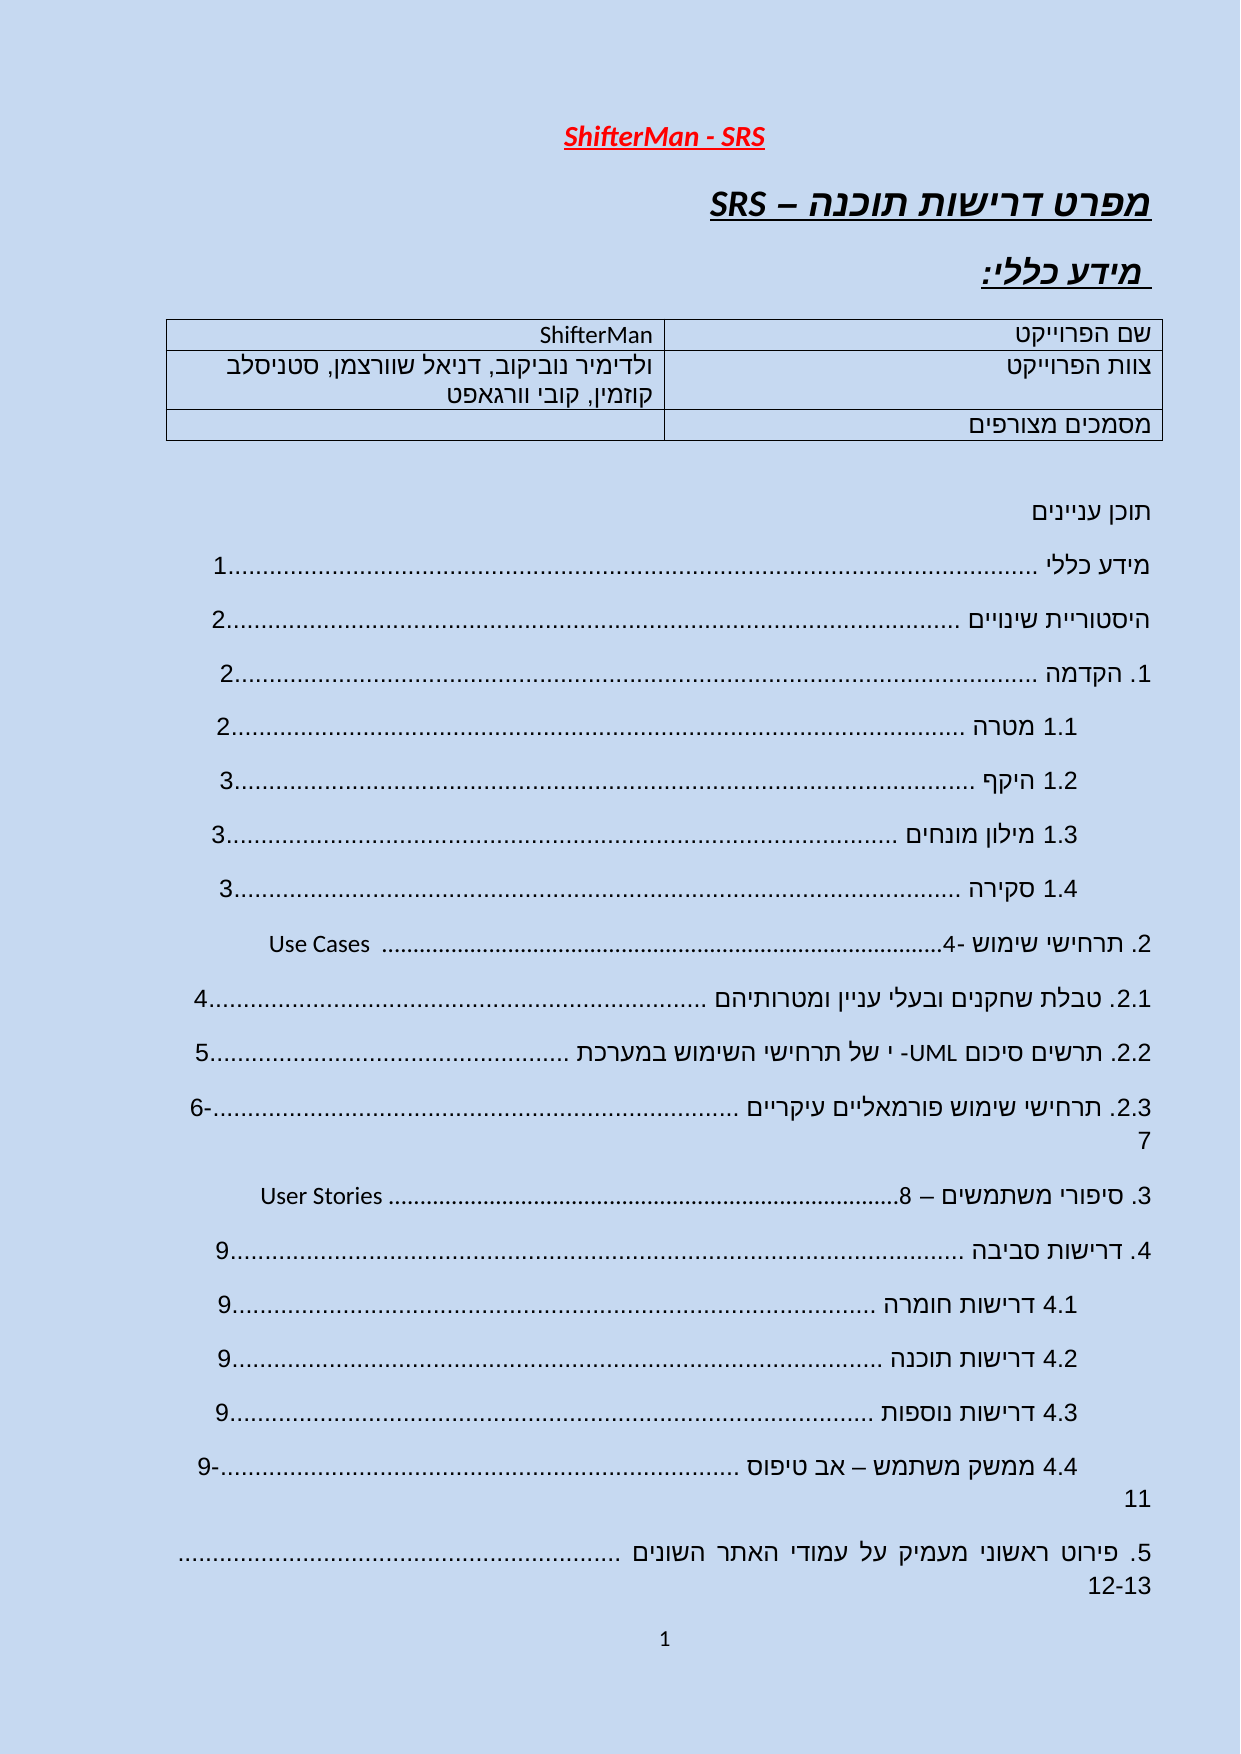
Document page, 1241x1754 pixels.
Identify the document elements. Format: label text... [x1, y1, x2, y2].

table_cell מסמכים מצורפים [665, 410, 1162, 440]
text מידע כללי .....................................................................................................................1 [177, 551, 1152, 579]
table_cell צוות הפרוייקט [665, 351, 1162, 408]
text 2. תרחישי שימוש -Use Cases .........................................................................................4 [177, 928, 1152, 958]
text 1. הקדמה ....................................................................................................................2 [177, 658, 1152, 687]
text 4.3 דרישות נוספות .............................................................................................9 [177, 1398, 1152, 1426]
text היסטוריית שינויים ..........................................................................................................2 [177, 605, 1152, 633]
table_cell [167, 410, 664, 440]
text 5. פירוט ראשוני מעמיק על עמודי האתר השונים ................................................................12-13 [177, 1538, 1152, 1600]
text 2.3. תרחישי שימוש פורמאליים עיקריים ............................................................................6-7 [177, 1093, 1152, 1155]
text 1.2 היקף ...........................................................................................................3 [177, 766, 1152, 795]
table_header שם הפרוייקט [665, 320, 1162, 350]
text 4.4 ממשק משתמש – אב טיפוס ...........................................................................9-11 [177, 1451, 1152, 1513]
text 1.4 סקירה .........................................................................................................3 [177, 874, 1152, 903]
text מפרט דרישות תוכנה – SRS [177, 180, 1152, 226]
text 2.2. תרשים סיכום UML- י של תרחישי השימוש במערכת ....................................................5 [177, 1037, 1152, 1068]
text 1.1 מטרה ..........................................................................................................2 [177, 712, 1152, 741]
table_header ShifterMan [167, 320, 664, 350]
table_cell ולדימיר נוביקוב, דניאל שוורצמן, סטניסלב קוזמין, קובי וורגאפט [167, 351, 664, 408]
text 1.3 מילון מונחים .................................................................................................3 [177, 820, 1152, 849]
text מידע כללי: [177, 253, 1152, 292]
text תוכן עניינים [177, 497, 1152, 526]
text 4. דרישות סביבה ..........................................................................................................9 [177, 1236, 1152, 1265]
text 4.1 דרישות חומרה .............................................................................................9 [177, 1290, 1152, 1319]
text 3. סיפורי משתמשים – User Stories .................................................................................8 [177, 1180, 1152, 1211]
text ShifterMan - SRS [177, 118, 1152, 154]
text 4.2 דרישות תוכנה ..............................................................................................9 [177, 1344, 1152, 1372]
text 2.1. טבלת שחקנים ובעלי עניין ומטרותיהם ........................................................................4 [177, 984, 1152, 1012]
